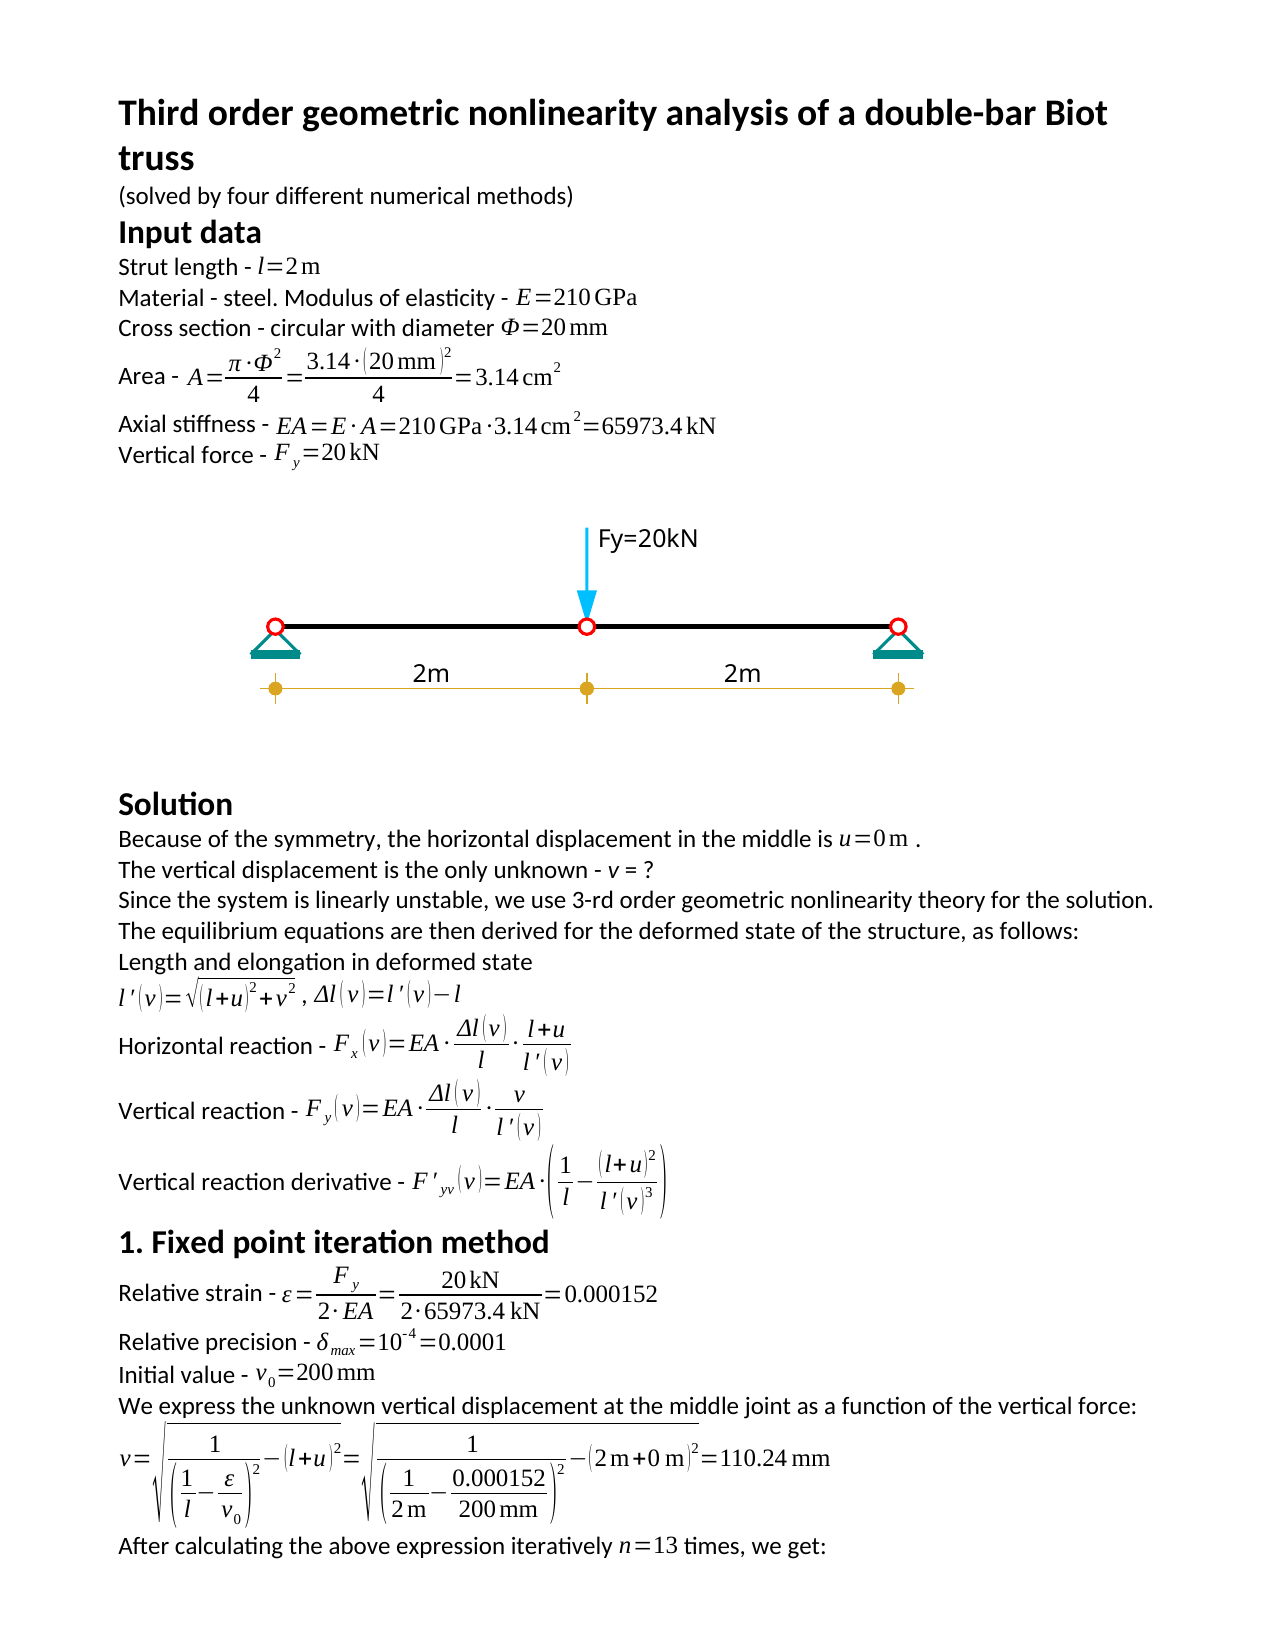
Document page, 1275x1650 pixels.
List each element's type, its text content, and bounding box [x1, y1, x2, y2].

text Axial stiffness - [118, 408, 1186, 439]
text Vertical reaction derivative - [118, 1143, 1186, 1221]
text Vertical reaction - [118, 1078, 1186, 1143]
text Material - steel. Modulus of elasticity - [118, 282, 1186, 312]
text Area - [118, 343, 1186, 408]
text Relative precision - [118, 1324, 1186, 1359]
text The vertical displacement is the only unknown - v = ? [118, 854, 1186, 885]
text Vertical force - [118, 439, 1186, 470]
text Relative strain - [118, 1261, 1186, 1324]
text Solution [118, 783, 1186, 824]
text Because of the symmetry, the horizontal displacement in the middle is . [118, 824, 1186, 854]
text Cross section - circular with diameter [118, 312, 1186, 343]
text (solved by four different numerical methods) [118, 180, 1186, 211]
text We express the unknown vertical displacement at the middle joint as a function of the vertical force: [118, 1390, 1186, 1421]
text Input data [118, 211, 1186, 251]
text 1. Fixed point iteration method [118, 1221, 1186, 1261]
text Strut length - [118, 251, 1186, 282]
text After calculating the above expression iteratively times, we get: [118, 1531, 1186, 1561]
text Third order geometric nonlinearity analysis of a double-bar Biot truss [118, 88, 1186, 180]
text Length and elongation in deformed state [118, 946, 1186, 976]
text Since the system is linearly unstable, we use 3-rd order geometric nonlinearity theory for the solution. The equilibrium equations are then derived for the deformed state of the structure, as follows: [118, 885, 1186, 946]
text Horizontal reaction - [118, 1013, 1186, 1078]
text , [118, 976, 1186, 1013]
text Initial value - [118, 1359, 1186, 1390]
